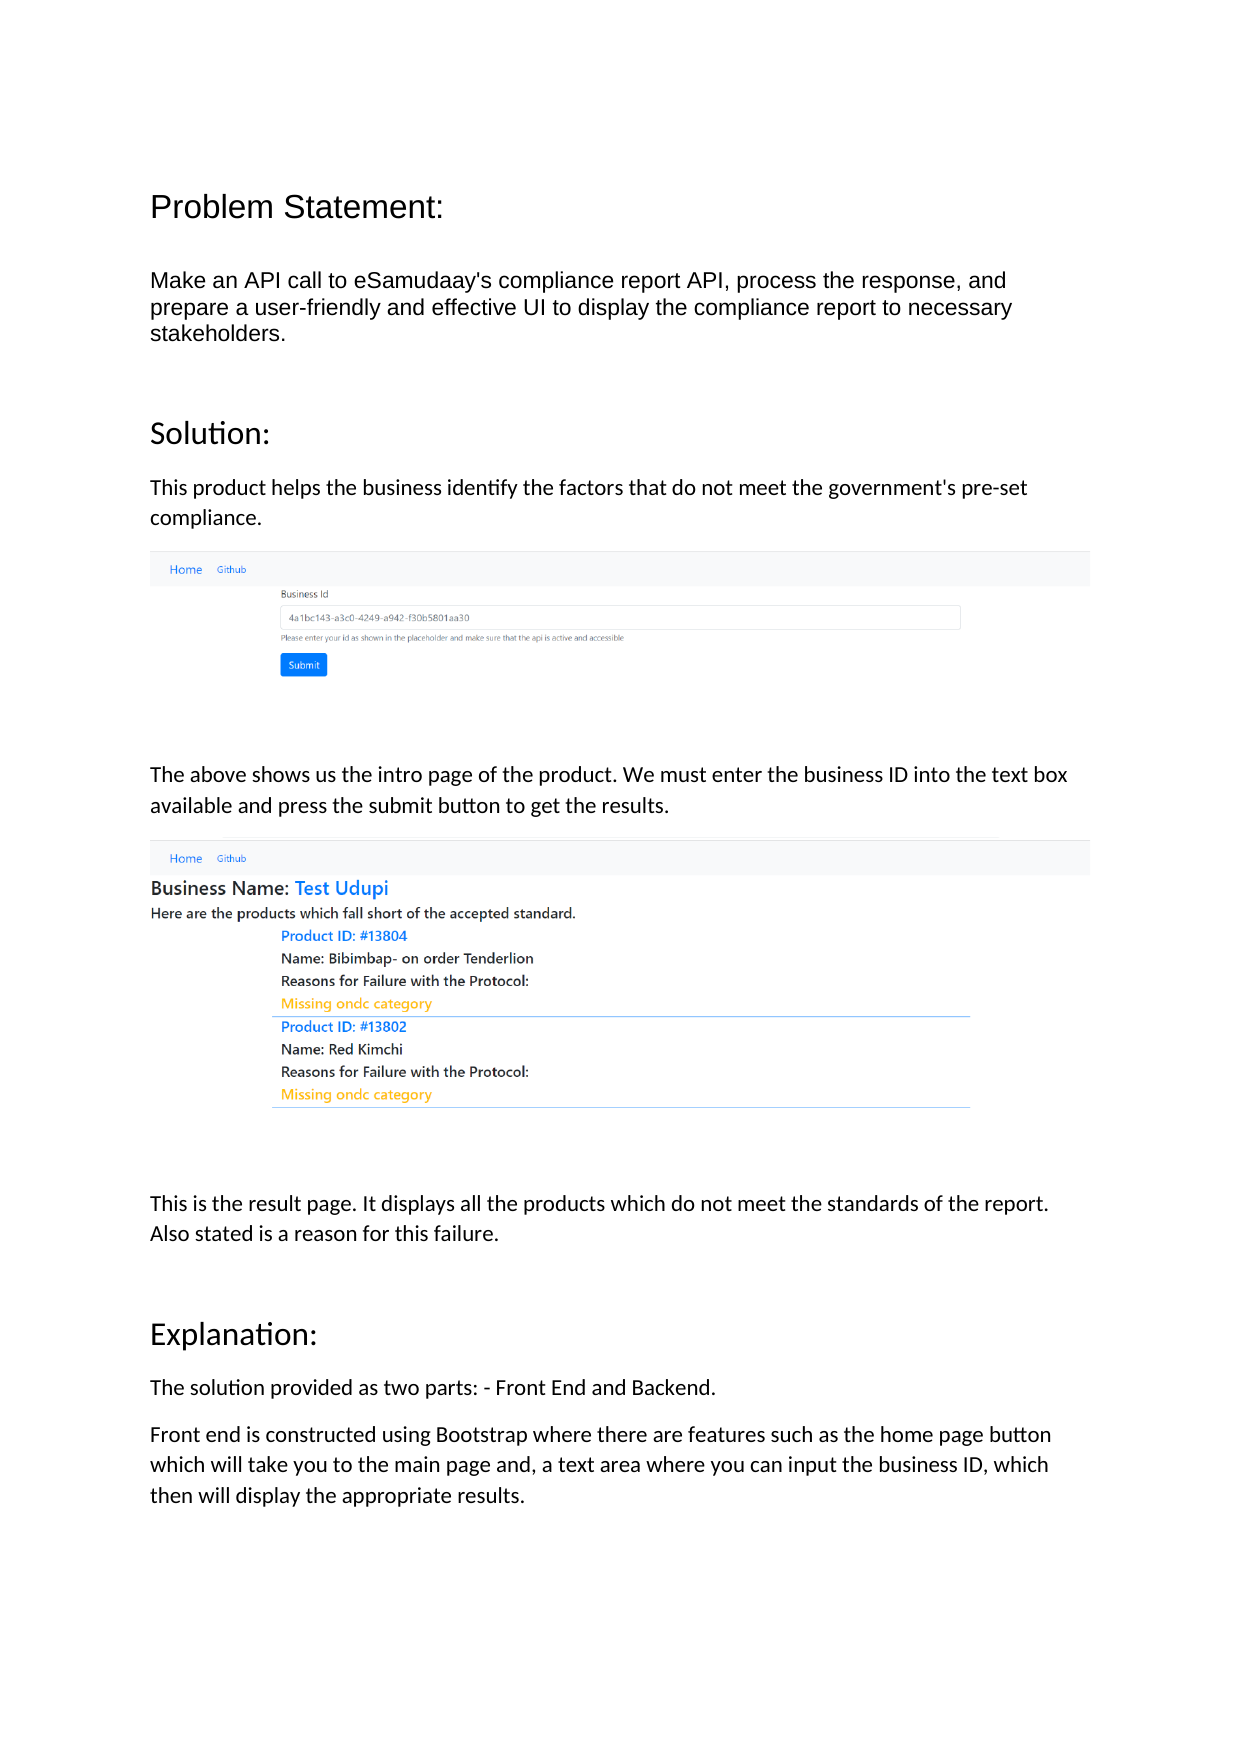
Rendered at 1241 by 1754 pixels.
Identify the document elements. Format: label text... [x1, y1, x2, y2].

text The solution provided as two parts: - Front End and Backend. [150, 1373, 1090, 1401]
text Solution: [150, 412, 1090, 453]
picture [150, 550, 1091, 742]
text This is the result page. It displays all the products which do not meet the standards of the report. Also stated is a reason for this failure. [150, 1189, 1090, 1247]
text This product helps the business identify the factors that do not meet the government's pre-set compliance. [150, 473, 1090, 531]
text Front end is constructed using Bootstrap where there are features such as the home page button which will take you to the main page and, a text area where you can input the business ID, which then will display the appropriate results. [150, 1420, 1090, 1509]
text Explanation: [150, 1313, 1090, 1353]
text Make an API call to eSamudaay's compliance report API, process the response, and prepare a user-friendly and effective UI to display the compliance report to necessary stakeholders. [150, 267, 1090, 346]
picture [150, 837, 1091, 1171]
text Problem Statement: [150, 187, 1090, 226]
text The above shows us the intro page of the product. We must enter the business ID into the text box available and press the submit button to get the results. [150, 761, 1090, 819]
